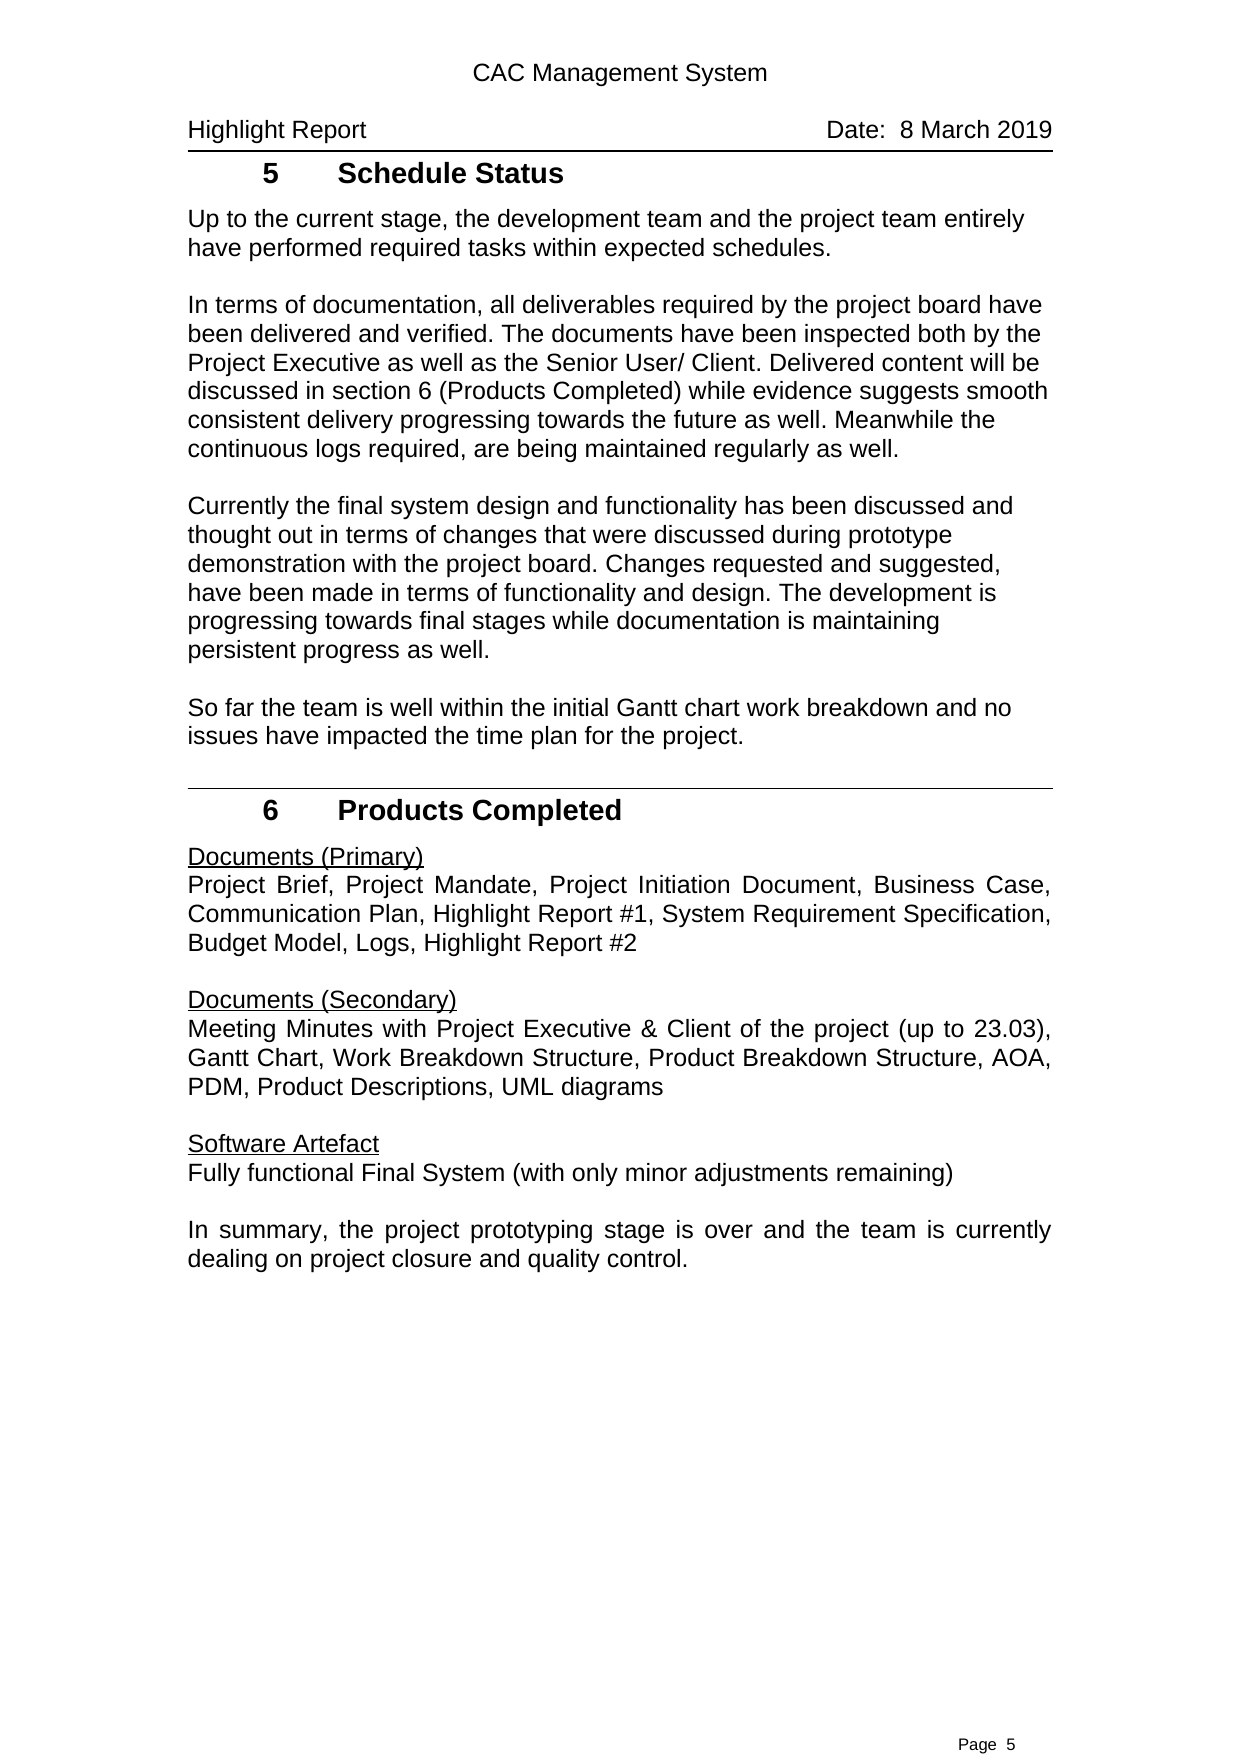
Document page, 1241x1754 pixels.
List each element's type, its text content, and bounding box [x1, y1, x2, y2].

text In terms of documentation, all deliverables required by the project board have been delivered and verified. The documents have been inspected both by the Project Executive as well as the Senior User/ Client. Delivered content will be discussed in section 6 (Products Completed) while evidence suggests smooth consistent delivery progressing towards the future as well. Meanwhile the continuous logs required, are being maintained regularly as well. [187, 290, 1053, 463]
text In summary, the project prototyping stage is over and the team is currently dealing on project closure and quality control. [187, 1215, 1053, 1273]
text Project Brief, Project Mandate, Project Initiation Document, Business Case, Communication Plan, Highlight Report #1, System Requirement Specification, Budget Model, Logs, Highlight Report #2 [187, 870, 1053, 956]
text Software Artefact [187, 1129, 1053, 1158]
text So far the team is well within the initial Gantt chart work breakdown and no issues have impacted the time plan for the project. [187, 693, 1053, 750]
text Documents (Primary) [187, 841, 1053, 870]
text Documents (Secondary) [187, 985, 1053, 1014]
subtitle 5 Schedule Status [187, 151, 1053, 189]
text Meeting Minutes with Project Executive & Client of the project (up to 23.03), Gantt Chart, Work Breakdown Structure, Product Breakdown Structure, AOA, PDM, Product Descriptions, UML diagrams [187, 1014, 1053, 1100]
text Fully functional Final System (with only minor adjustments remaining) [187, 1158, 1053, 1186]
text Up to the current stage, the development team and the project team entirely have performed required tasks within expected schedules. [187, 204, 1053, 261]
text Currently the final system design and functionality has been discussed and thought out in terms of changes that were discussed during prototype demonstration with the project board. Changes requested and suggested, have been made in terms of functionality and design. The development is progressing towards final stages while documentation is maintaining persistent progress as well. [187, 491, 1053, 664]
subtitle 6 Products Completed [187, 789, 1053, 827]
